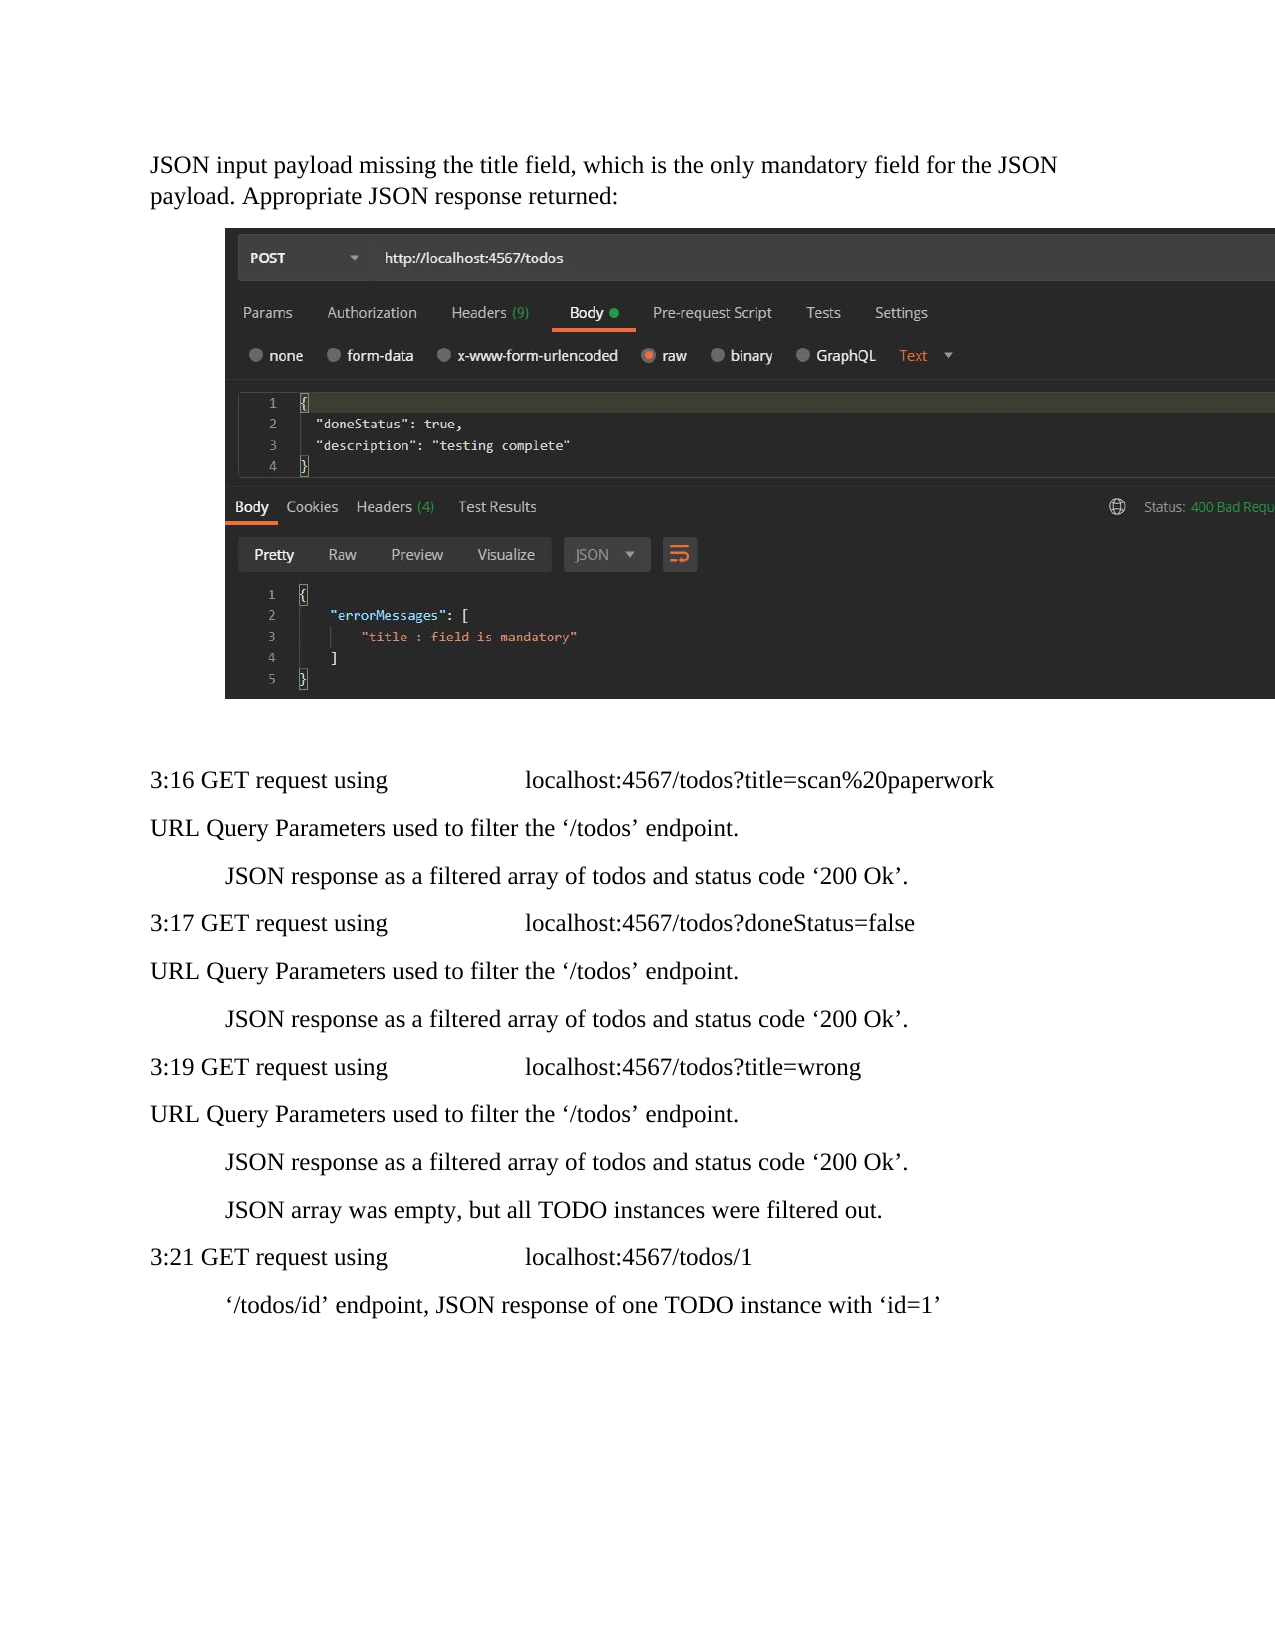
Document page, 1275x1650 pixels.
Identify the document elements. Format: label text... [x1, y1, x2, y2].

text URL Query Parameters used to filter the ‘/todos’ endpoint. [150, 956, 1125, 985]
text URL Query Parameters used to filter the ‘/todos’ endpoint. [150, 1099, 1125, 1128]
text URL Query Parameters used to filter the ‘/todos’ endpoint. [150, 813, 1125, 842]
text JSON input payload missing the title field, which is the only mandatory field for the JSON payload. Appropriate JSON response returned: [150, 150, 1125, 210]
text 3:21 GET request using localhost:4567/todos/1 [150, 1242, 1125, 1271]
text 3:16 GET request using localhost:4567/todos?title=scan%20paperwork [150, 765, 1125, 794]
text JSON response as a filtered array of todos and status code ‘200 Ok’. [150, 861, 1125, 889]
text ‘/todos/id’ endpoint, JSON response of one TODO instance with ‘id=1’ [150, 1290, 1125, 1319]
text 3:19 GET request using localhost:4567/todos?title=wrong [150, 1052, 1125, 1080]
text JSON array was empty, but all TODO instances were filtered out. [150, 1195, 1125, 1223]
text 3:17 GET request using localhost:4567/todos?doneStatus=false [150, 908, 1125, 937]
text JSON response as a filtered array of todos and status code ‘200 Ok’. [150, 1004, 1125, 1033]
text JSON response as a filtered array of todos and status code ‘200 Ok’. [150, 1147, 1125, 1176]
picture [225, 228, 1275, 699]
